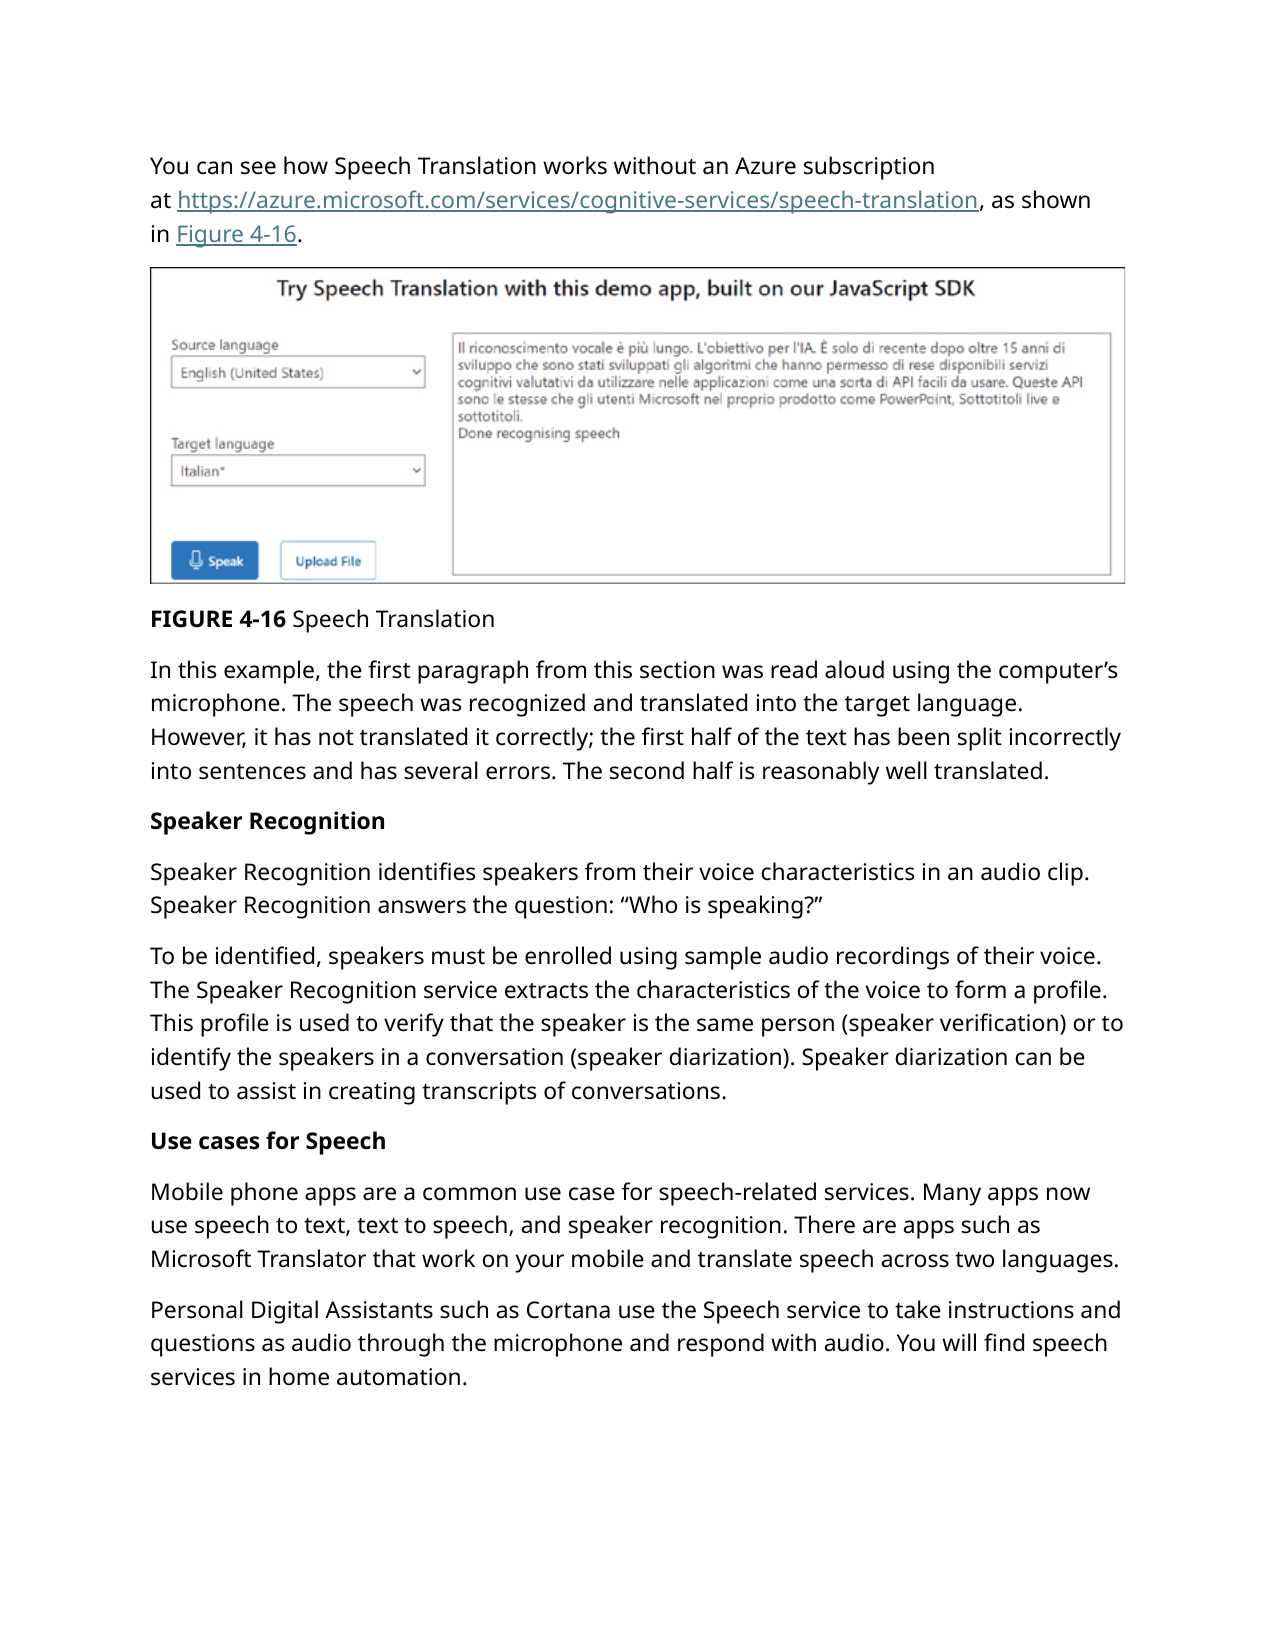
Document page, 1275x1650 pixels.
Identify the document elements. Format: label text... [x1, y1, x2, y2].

text Mobile phone apps are a common use case for speech-related services. Many apps now use speech to text, text to speech, and speaker recognition. There are apps such as Microsoft Translator that work on your mobile and translate speech across two languages. [150, 1176, 1125, 1274]
text Personal Digital Assistants such as Cortana use the Speech service to take instructions and questions as audio through the microphone and respond with audio. You will find speech services in home automation. [150, 1294, 1125, 1392]
picture [150, 267, 1125, 584]
text Speaker Recognition identifies speakers from their voice characteristics in an audio clip. Speaker Recognition answers the question: “Who is speaking?” [150, 856, 1125, 921]
text To be identified, speakers must be enrolled using sample audio recordings of their voice. The Speaker Recognition service extracts the characteristics of the voice to form a profile. This profile is used to verify that the speaker is the same person (speaker verification) or to identify the speakers in a conversation (speaker diarization). Speaker diarization can be used to assist in creating transcripts of conversations. [150, 940, 1125, 1106]
text You can see how Speech Translation works without an Azure subscription at https://azure.microsoft.com/services/cognitive-services/speech-translation, as shown in Figure 4-16. [150, 150, 1125, 249]
text In this example, the first paragraph from this section was read aloud using the computer’s microphone. The speech was recognized and translated into the target language. However, it has not translated it correctly; the first half of the text has been split incorrectly into sentences and has several errors. The second half is reasonably well translated. [150, 654, 1125, 786]
text Speaker Recognition [150, 805, 1125, 837]
text FIGURE 4-16 Speech Translation [150, 603, 1125, 634]
text Use cases for Speech [150, 1125, 1125, 1157]
